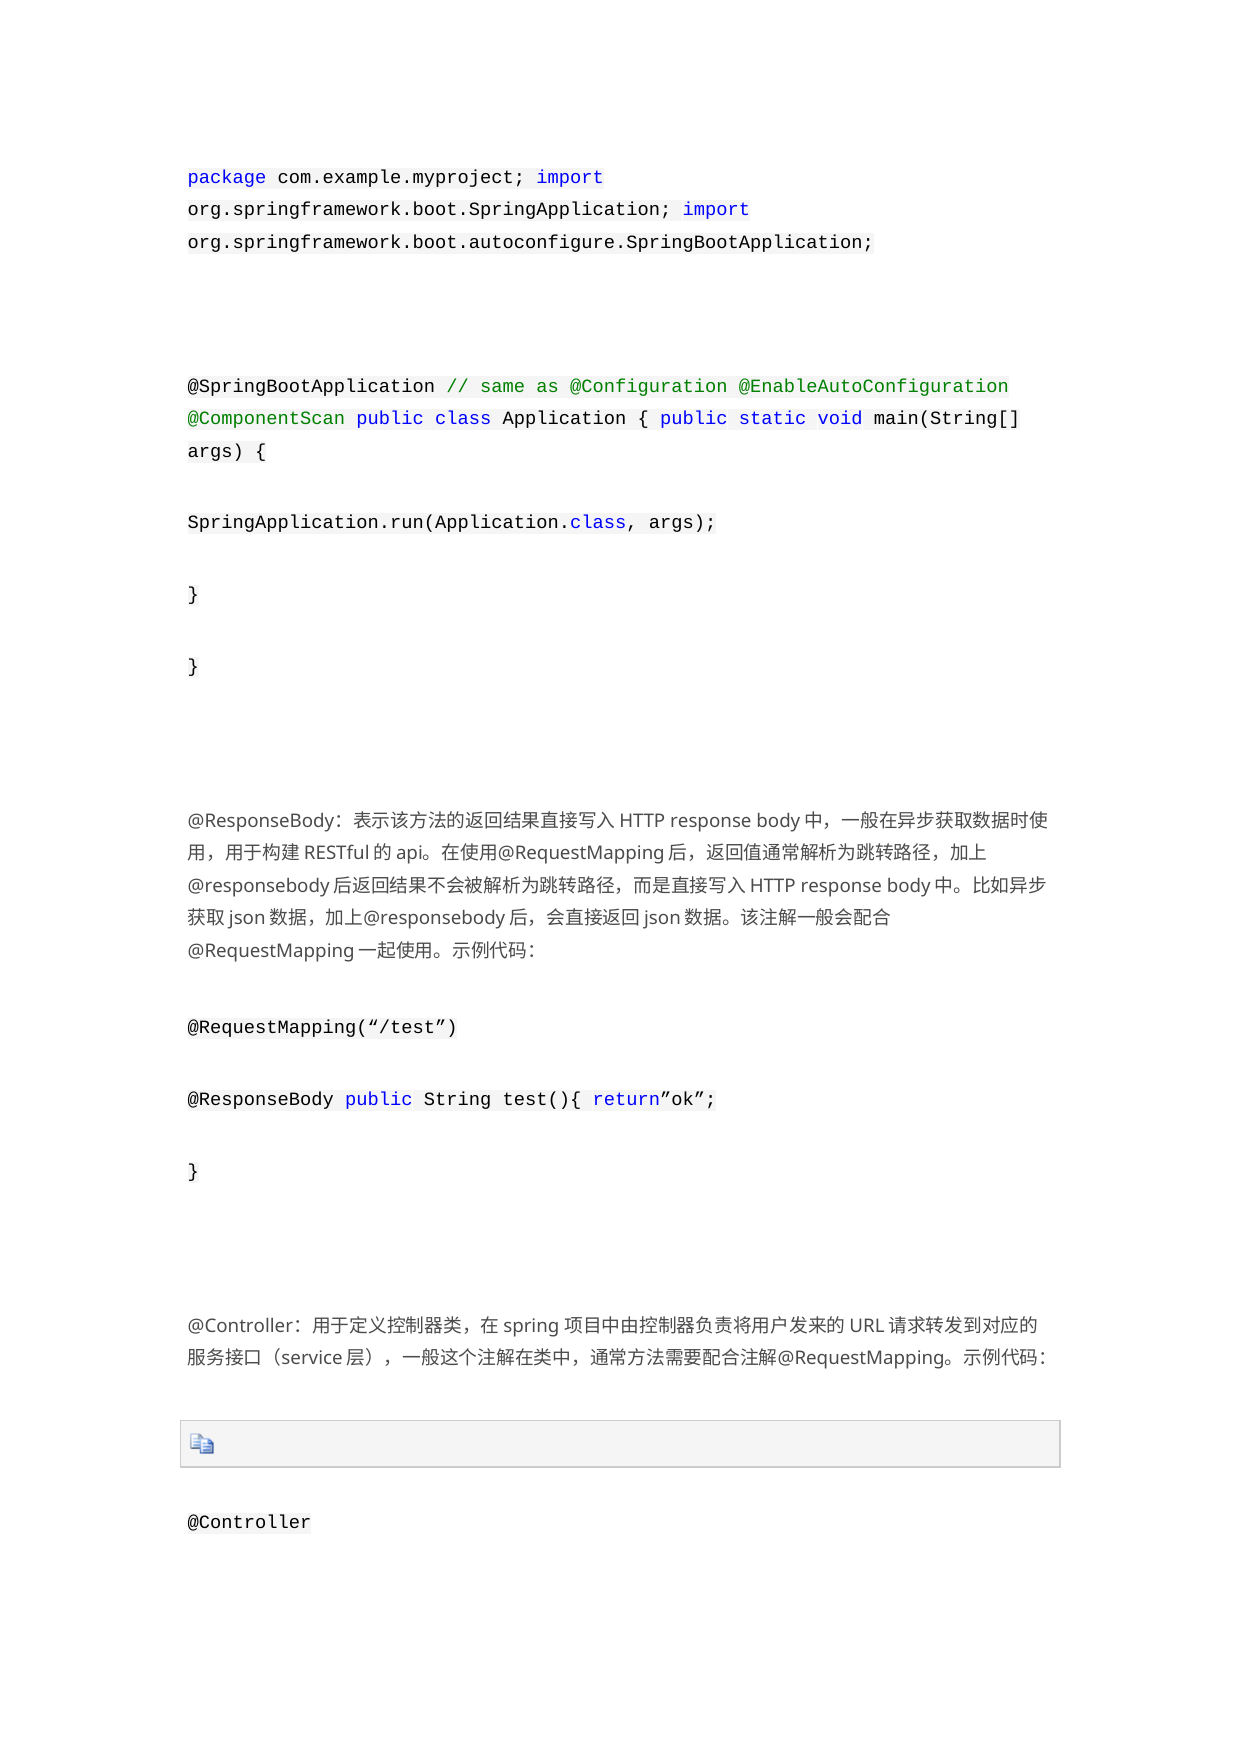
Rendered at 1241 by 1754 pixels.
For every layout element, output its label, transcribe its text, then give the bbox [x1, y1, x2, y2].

text @ResponseBody public String test(){ return”ok”; [187, 1084, 1053, 1117]
text @Controller [187, 1507, 1053, 1539]
text } [187, 579, 1053, 612]
text } [187, 1156, 1053, 1189]
text } [187, 651, 1053, 684]
text @SpringBootApplication // same as @Configuration @EnableAutoConfiguration @ComponentScan public class Application { public static void main(String[] args) { [187, 371, 1053, 468]
text @Controller：用于定义控制器类，在spring 项目中由控制器负责将用户发来的URL请求转发到对应的服务接口（service层），一般这个注解在类中，通常方法需要配合注解@RequestMapping。示例代码： [187, 1308, 1053, 1373]
picture [187, 1427, 219, 1459]
text SpringApplication.run(Application.class, args); [187, 508, 1053, 540]
text @RequestMapping(“/test”) [187, 1012, 1053, 1045]
text @ResponseBody：表示该方法的返回结果直接写入HTTP response body中，一般在异步获取数据时使用，用于构建RESTful的api。在使用@RequestMapping后，返回值通常解析为跳转路径，加上@responsebody后返回结果不会被解析为跳转路径，而是直接写入HTTP response body中。比如异步获取json数据，加上@responsebody后，会直接返回json数据。该注解一般会配合@RequestMapping一起使用。示例代码： [187, 803, 1053, 965]
text package com.example.myproject; import org.springframework.boot.SpringApplication; import org.springframework.boot.autoconfigure.SpringBootApplication; [187, 162, 1053, 259]
